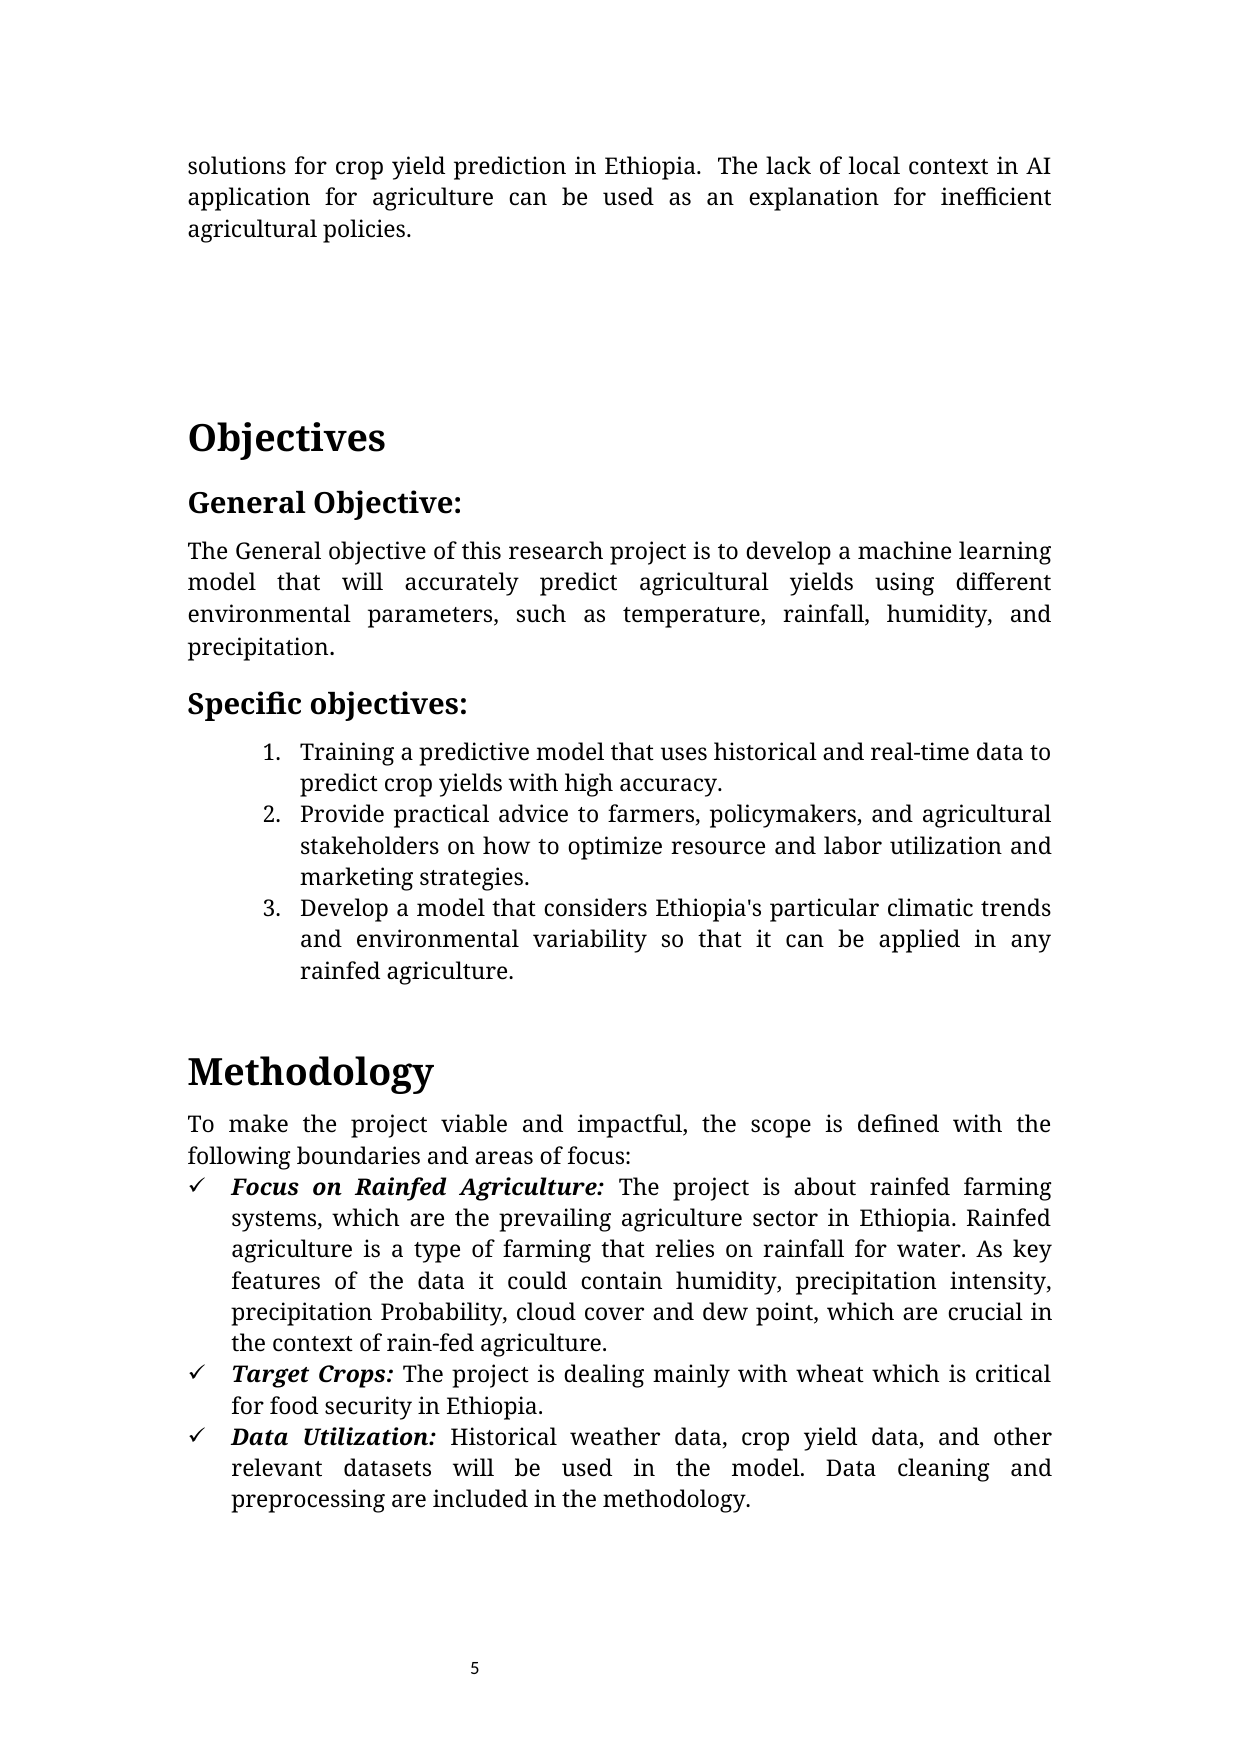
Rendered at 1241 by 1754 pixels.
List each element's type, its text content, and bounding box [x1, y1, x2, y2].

text The General objective of this research project is to develop a machine learning model that will accurately predict agricultural yields using different environmental parameters, such as temperature, rainfall, humidity, and precipitation. [187, 535, 1053, 663]
list Focus on Rainfed Agriculture: The project is about rainfed farming systems, which are the prevailing agriculture sector in Ethiopia. Rainfed agriculture is a type of farming that relies on rainfall for water. As key features of the data it could contain humidity, precipitation intensity, precipitation Probability, cloud cover and dew point, which are crucial in the context of rain-fed agriculture. [187, 1171, 1053, 1358]
text To make the project viable and impactful, the scope is defined with the following boundaries and areas of focus: [187, 1108, 1053, 1171]
subtitle General Objective: [187, 483, 1053, 522]
subtitle Specific objectives: [187, 684, 1053, 723]
list Develop a model that considers Ethiopia's particular climatic trends and environmental variability so that it can be applied in any rainfed agriculture. [262, 892, 1053, 986]
list Training a predictive model that uses historical and real-time data to predict crop yields with high accuracy. [262, 736, 1053, 798]
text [187, 150, 1053, 244]
list Provide practical advice to farmers, policymakers, and agricultural stakeholders on how to optimize resource and labor utilization and marketing strategies. [262, 798, 1053, 892]
subtitle Methodology [187, 1045, 1053, 1096]
subtitle Objectives [187, 411, 1053, 462]
list Target Crops: The project is dealing mainly with wheat which is critical for food security in Ethiopia. [187, 1358, 1053, 1421]
list Data Utilization: Historical weather data, crop yield data, and other relevant datasets will be used in the model. Data cleaning and preprocessing are included in the methodology. [187, 1421, 1053, 1515]
